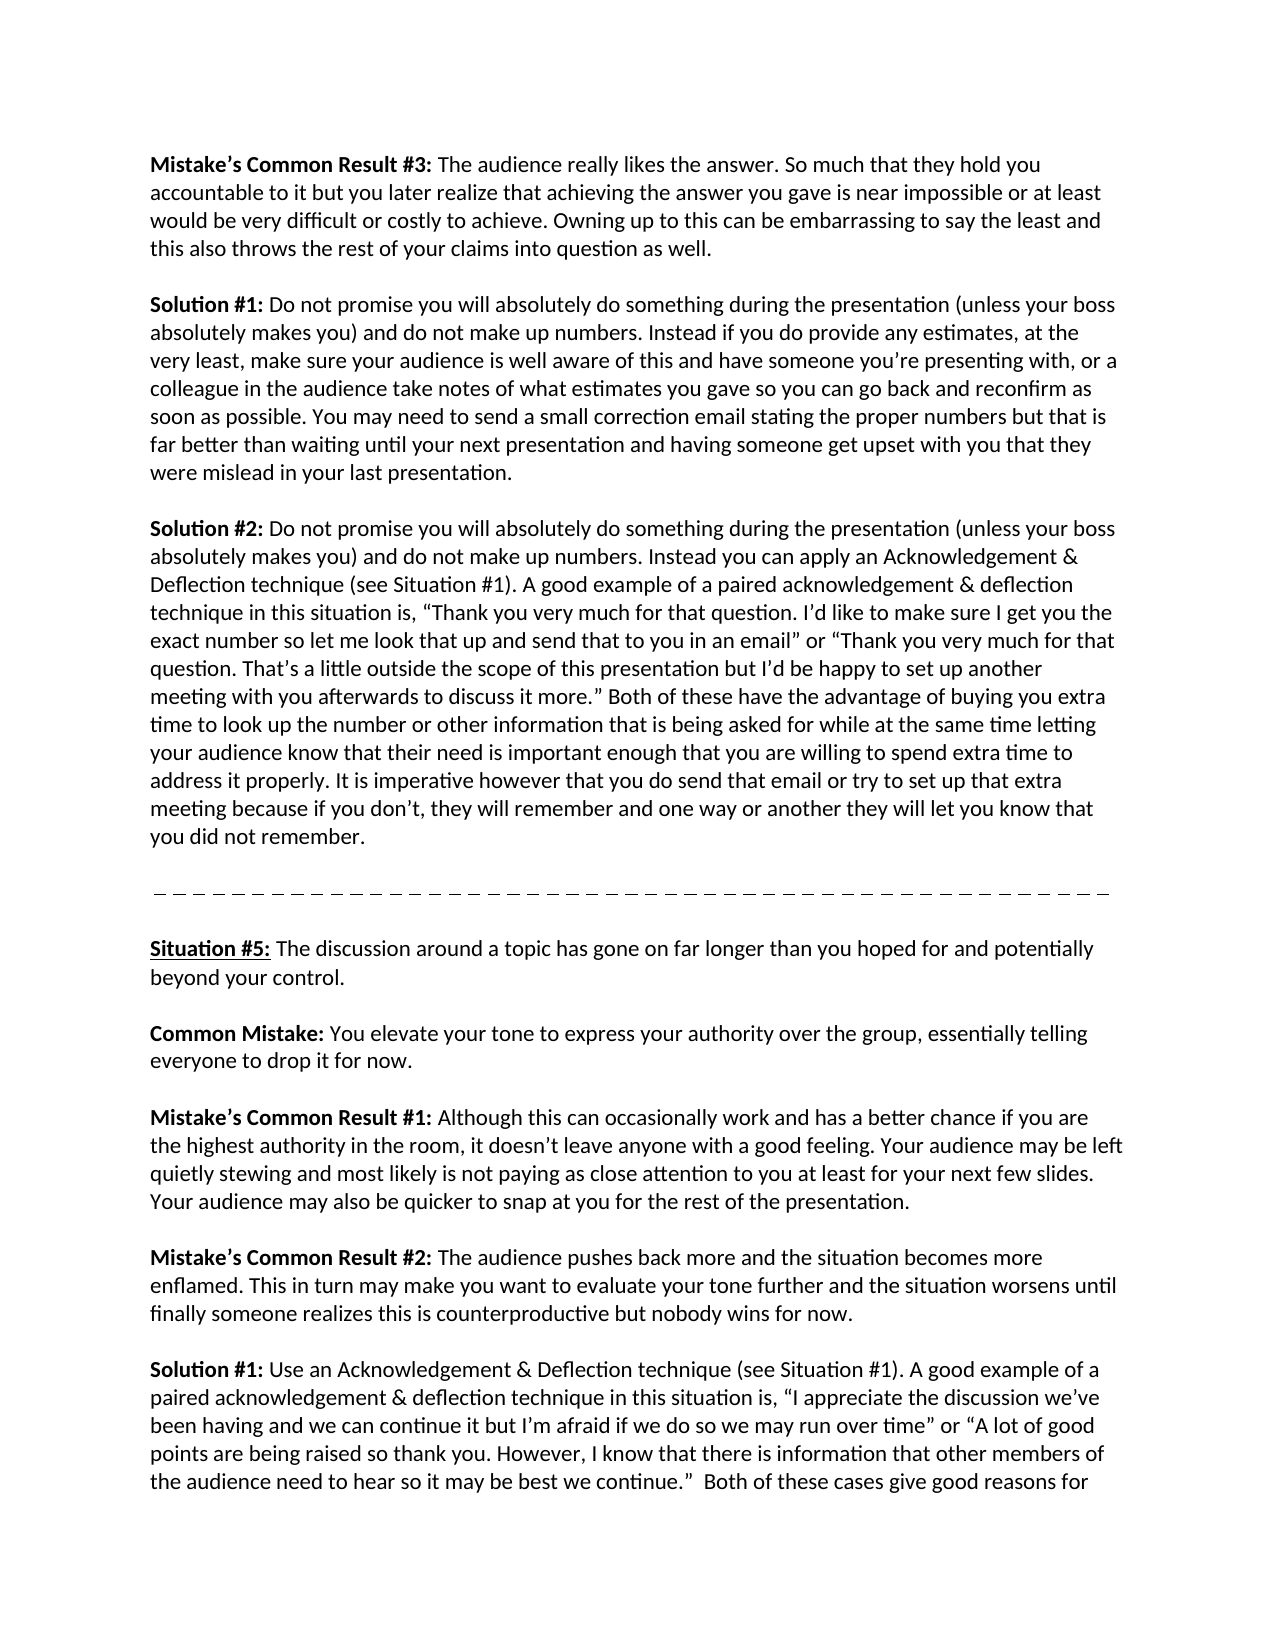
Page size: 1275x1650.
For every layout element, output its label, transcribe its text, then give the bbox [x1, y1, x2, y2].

text Solution #2: Do not promise you will absolutely do something during the presentation (unless your boss absolutely makes you) and do not make up numbers. Instead you can apply an Acknowledgement & Deflection technique (see Situation #1). A good example of a paired acknowledgement & deflection technique in this situation is, “Thank you very much for that question. I’d like to make sure I get you the exact number so let me look that up and send that to you in an email” or “Thank you very much for that question. That’s a little outside the scope of this presentation but I’d be happy to set up another meeting with you afterwards to discuss it more.” Both of these have the advantage of buying you extra time to look up the number or other information that is being asked for while at the same time letting your audience know that their need is important enough that you are willing to spend extra time to address it properly. It is imperative however that you do send that email or try to set up that extra meeting because if you don’t, they will remember and one way or another they will let you know that you did not remember. [150, 514, 1125, 851]
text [150, 1355, 1125, 1495]
text Mistake’s Common Result #2: The audience pushes back more and the situation becomes more enflamed. This in turn may make you want to evaluate your tone further and the situation worsens until finally someone realizes this is counterproductive but nobody wins for now. [150, 1243, 1125, 1327]
text Mistake’s Common Result #1: Although this can occasionally work and has a better chance if you are the highest authority in the room, it doesn’t leave anyone with a good feeling. Your audience may be left quietly stewing and most likely is not paying as close attention to you at least for your next few slides. Your audience may also be quicker to snap at you for the rest of the presentation. [150, 1103, 1125, 1215]
text Solution #1: Do not promise you will absolutely do something during the presentation (unless your boss absolutely makes you) and do not make up numbers. Instead if you do provide any estimates, at the very least, make sure your audience is well aware of this and have someone you’re presenting with, or a colleague in the audience take notes of what estimates you gave so you can go back and reconfirm as soon as possible. You may need to send a small correction email stating the proper numbers but that is far better than waiting until your next presentation and having someone get upset with you that they were mislead in your last presentation. [150, 290, 1125, 486]
text Mistake’s Common Result #3: The audience really likes the answer. So much that they hold you accountable to it but you later realize that achieving the answer you gave is near impossible or at least would be very difficult or costly to achieve. Owning up to this can be embarrassing to say the least and this also throws the rest of your claims into question as well. [150, 150, 1125, 262]
text Situation #5: The discussion around a topic has gone on far longer than you hoped for and potentially beyond your control. [150, 934, 1125, 991]
text Common Mistake: You elevate your tone to express your authority over the group, essentially telling everyone to drop it for now. [150, 1019, 1125, 1075]
